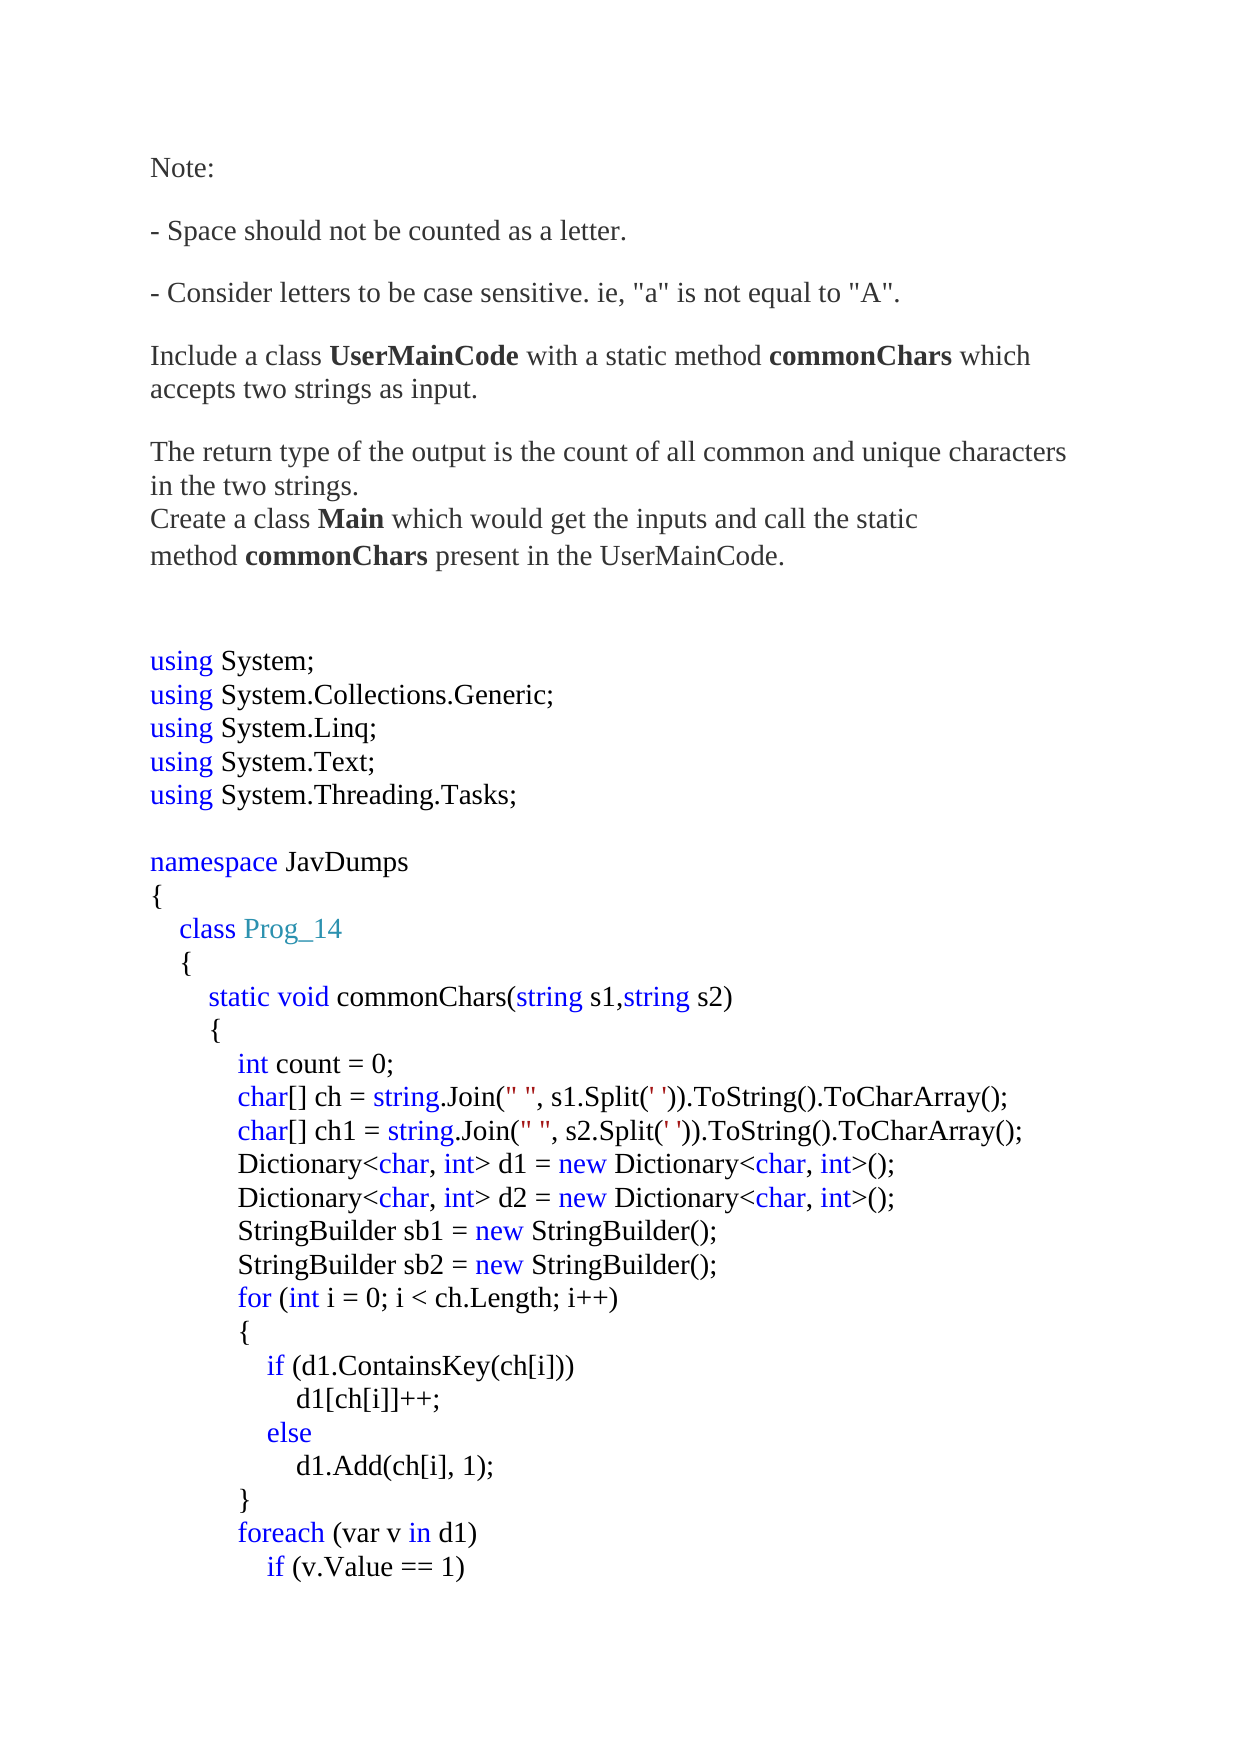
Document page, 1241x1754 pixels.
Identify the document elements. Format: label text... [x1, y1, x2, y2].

text StringBuilder sb2 = new StringBuilder(); [150, 1247, 1090, 1281]
text The return type of the output is the count of all common and unique characters in the two strings. [150, 434, 1090, 501]
text using System.Threading.Tasks; [150, 777, 1090, 811]
text if (d1.ContainsKey(ch[i])) [150, 1348, 1090, 1381]
text { [150, 1012, 1090, 1046]
text else [150, 1415, 1090, 1448]
text - Consider letters to be case sensitive. ie, "a" is not equal to "A". [150, 275, 1090, 309]
text for (int i = 0; i < ch.Length; i++) [150, 1281, 1090, 1314]
text foreach (var v in d1) [150, 1515, 1090, 1549]
text int count = 0; [150, 1046, 1090, 1079]
text class Prog_14 [150, 912, 1090, 945]
text if (v.Value == 1) [150, 1549, 1090, 1582]
text using System.Linq; [150, 710, 1090, 744]
text { [150, 878, 1090, 912]
text - Space should not be counted as a letter. [150, 213, 1090, 246]
text Include a class UserMainCode with a static method commonChars which accepts two strings as input. [150, 338, 1090, 405]
text using System.Text; [150, 744, 1090, 777]
text using System.Collections.Generic; [150, 677, 1090, 710]
text using System; [150, 643, 1090, 677]
text { [150, 1314, 1090, 1348]
text Note: [150, 150, 1090, 183]
text d1[ch[i]]++; [150, 1381, 1090, 1415]
text d1.Add(ch[i], 1); [150, 1448, 1090, 1482]
text Dictionary<char, int> d2 = new Dictionary<char, int>(); [150, 1180, 1090, 1213]
text namespace JavDumps [150, 844, 1090, 878]
text char[] ch1 = string.Join(" ", s2.Split(' ')).ToString().ToCharArray(); [150, 1113, 1090, 1146]
text static void commonChars(string s1,string s2) [150, 979, 1090, 1012]
text Create a class Main which would get the inputs and call the static method commonChars present in the UserMainCode. [150, 501, 1090, 571]
text { [150, 945, 1090, 979]
text char[] ch = string.Join(" ", s1.Split(' ')).ToString().ToCharArray(); [150, 1079, 1090, 1113]
text StringBuilder sb1 = new StringBuilder(); [150, 1213, 1090, 1247]
text Dictionary<char, int> d1 = new Dictionary<char, int>(); [150, 1146, 1090, 1180]
text } [150, 1482, 1090, 1515]
